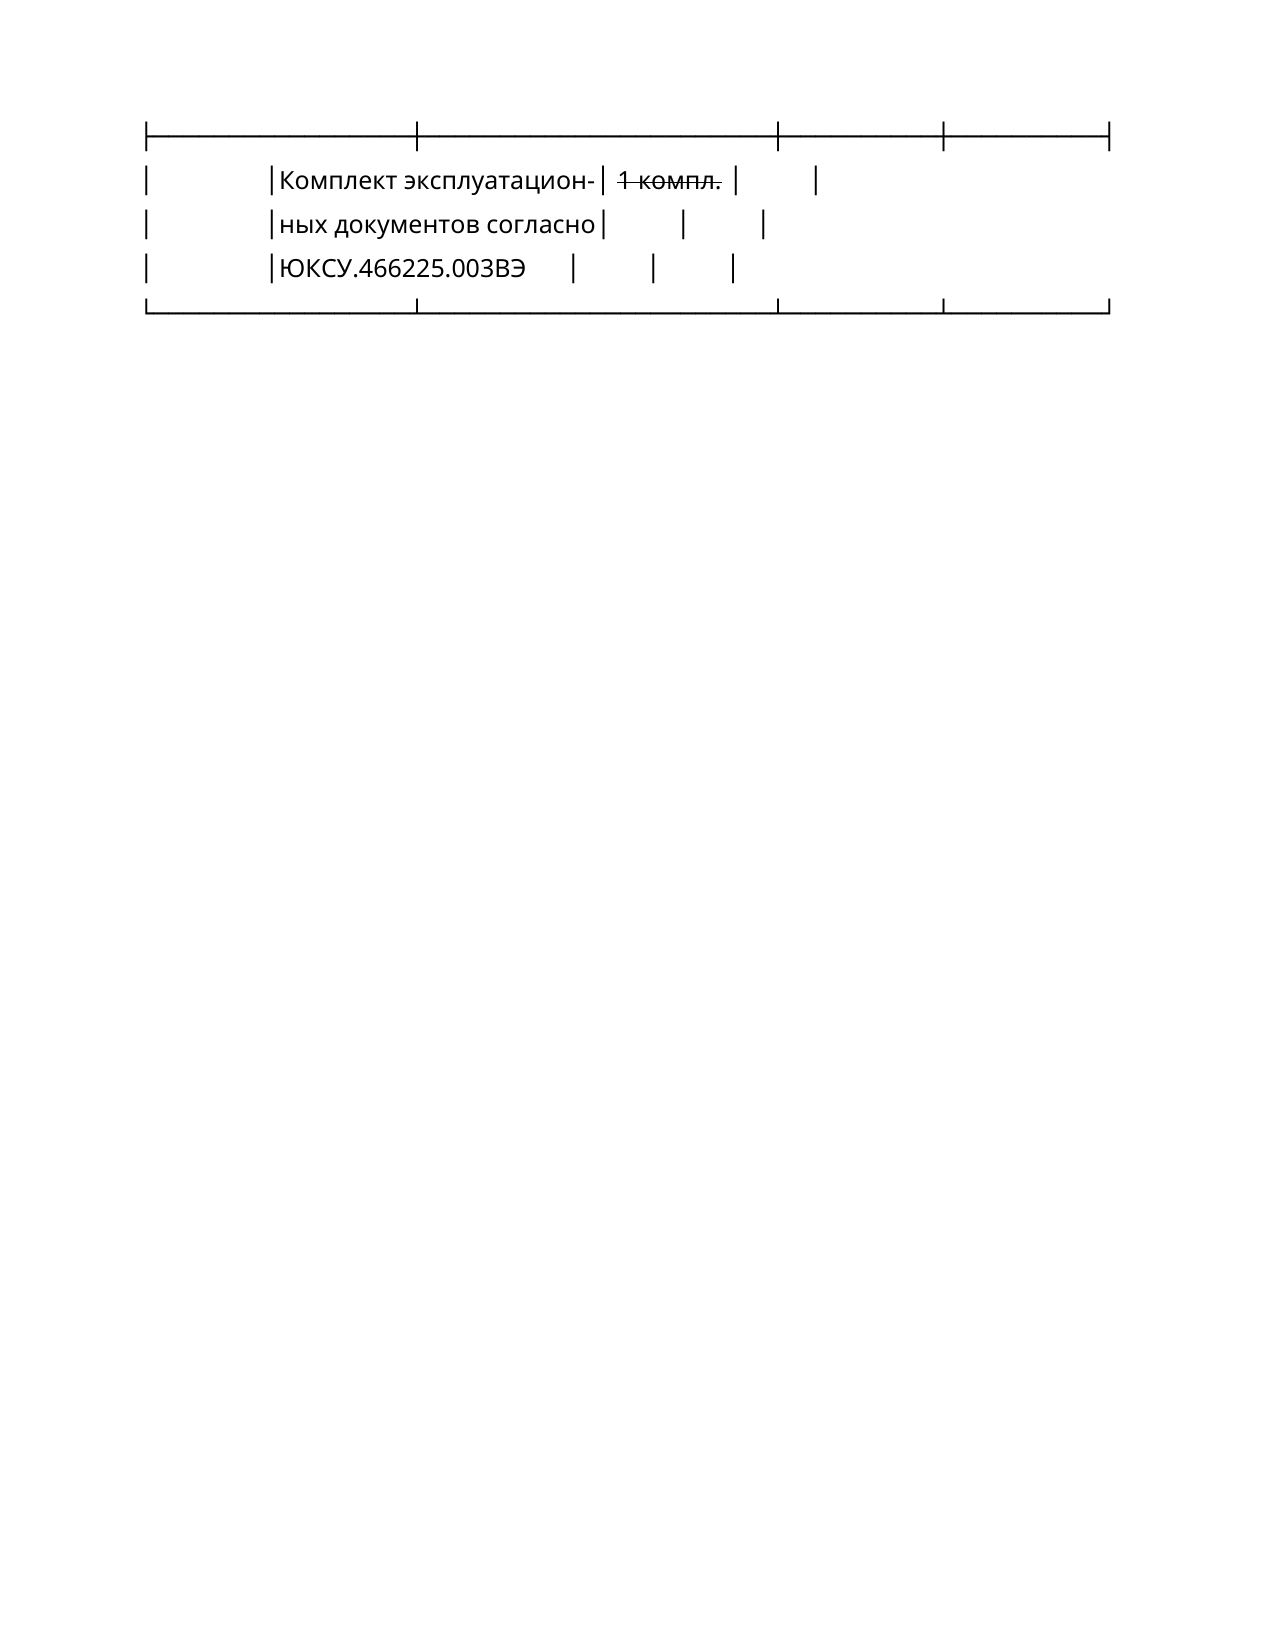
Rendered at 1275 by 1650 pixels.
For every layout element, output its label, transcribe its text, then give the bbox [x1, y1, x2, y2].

text ├─────────────────┼───────────────────────┼──────────┼──────────┤ [139, 118, 1228, 152]
text └─────────────────┴───────────────────────┴──────────┴──────────┘ [139, 295, 1228, 329]
text │ │Комплект эксплуатацион-│ 1 компл. │ │ [139, 162, 1228, 196]
text │ │ЮКСУ.466225.003ВЭ │ │ │ [139, 251, 1228, 285]
text │ │ных документов согласно│ │ │ [139, 207, 1228, 241]
